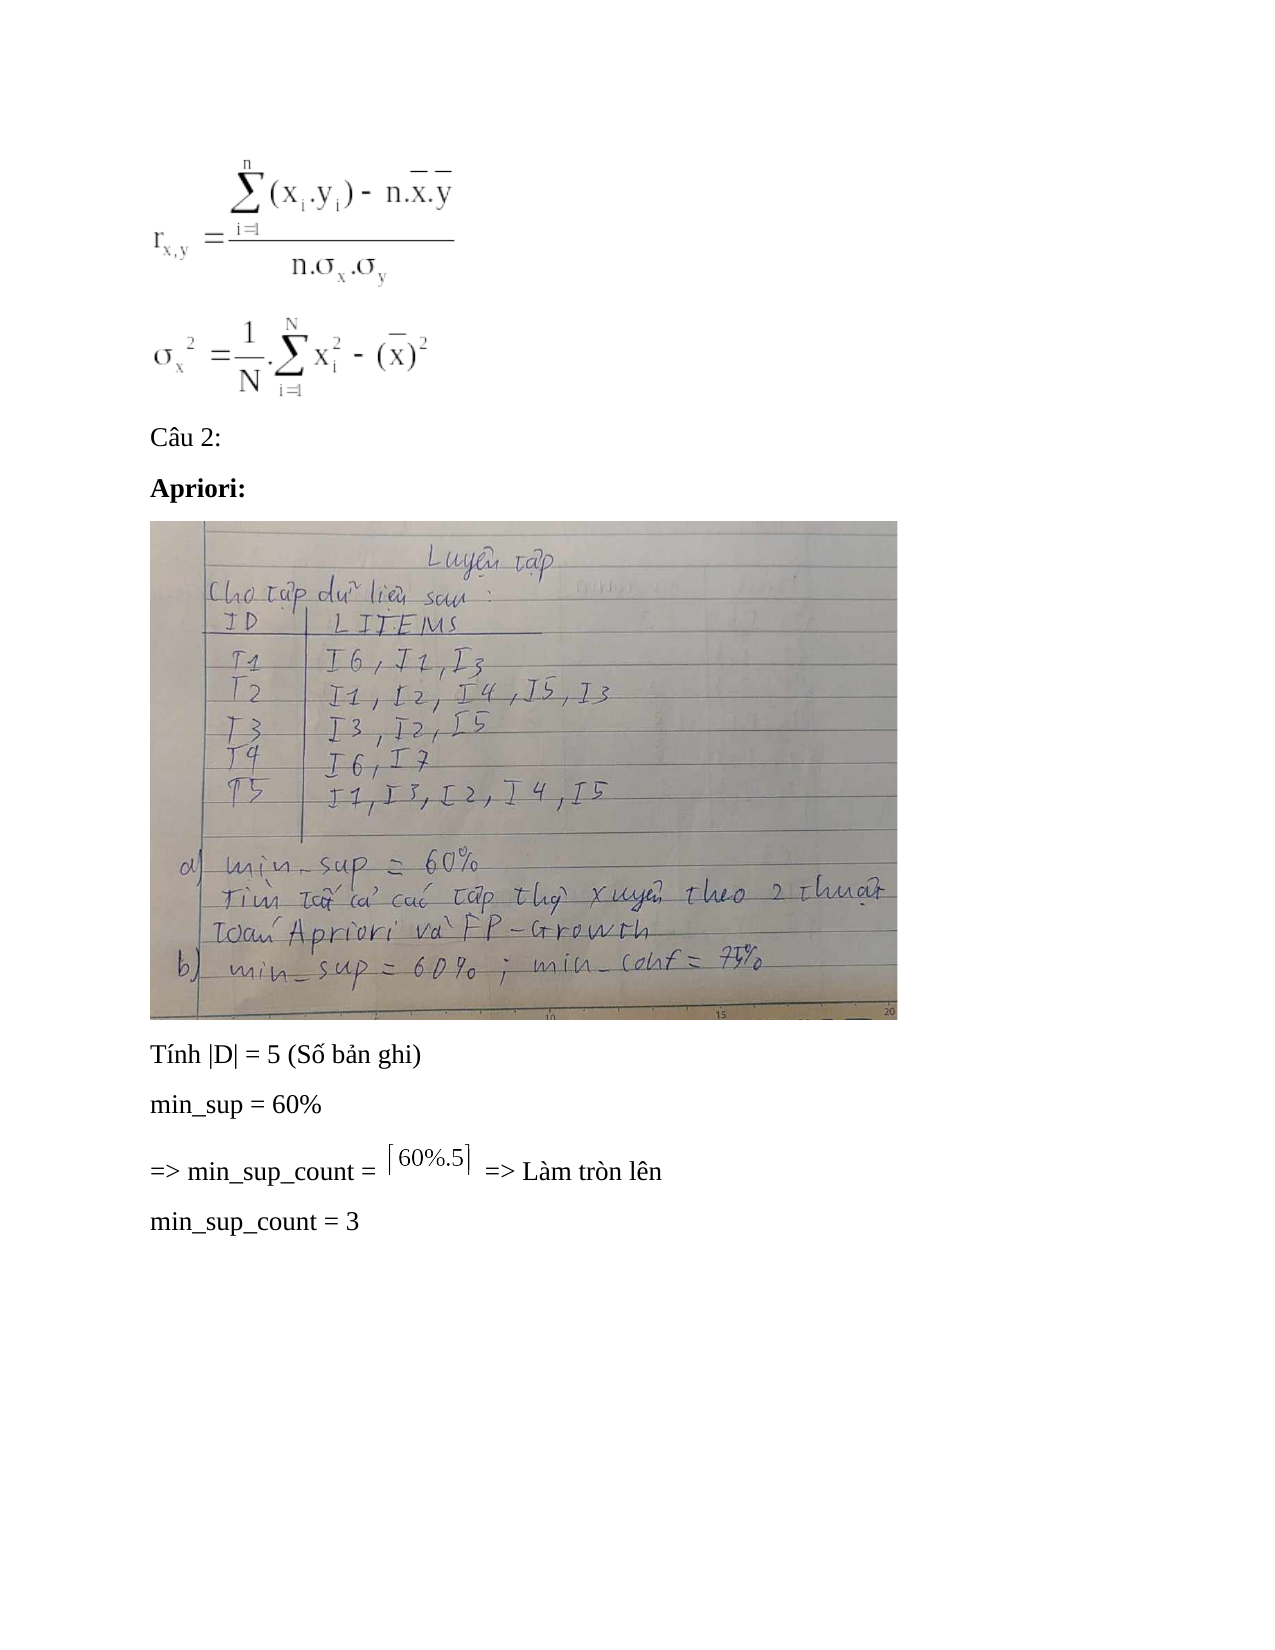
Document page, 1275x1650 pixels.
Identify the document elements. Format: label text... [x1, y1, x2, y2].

text Câu 2: [150, 421, 1125, 453]
text => min_sup_count = => Làm tròn lên [150, 1139, 1125, 1186]
picture [150, 521, 898, 1020]
text min_sup_count = 3 [150, 1205, 1125, 1237]
text min_sup = 60% [150, 1088, 1125, 1119]
text Apriori: [150, 472, 1125, 503]
text Tính |D| = 5 (Số bản ghi) [150, 1038, 1125, 1069]
